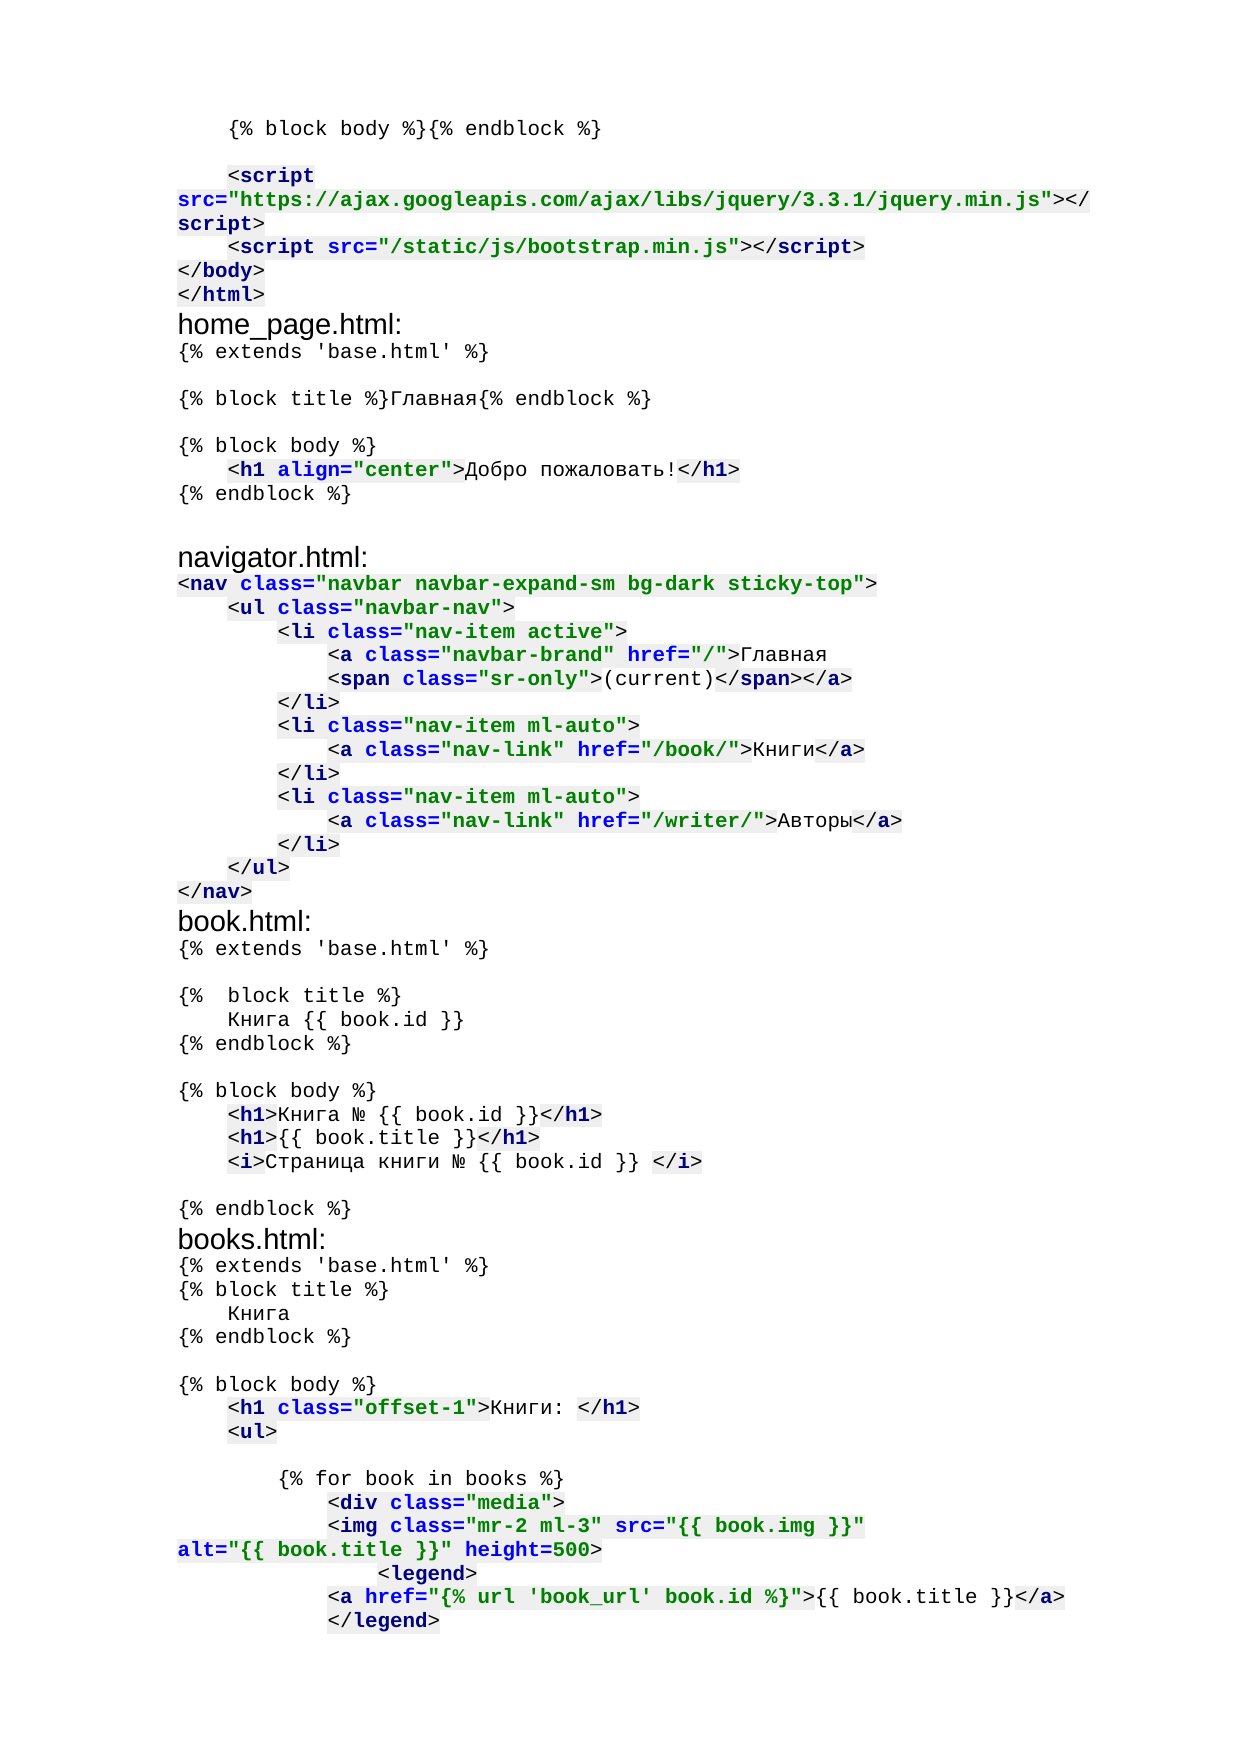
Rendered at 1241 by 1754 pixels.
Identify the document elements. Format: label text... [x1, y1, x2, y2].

text {% extends 'base.html' %} {% block title %}Главная{% endblock %} {% block body %} <h1 align="center">Добро пожаловать!</h1> {% endblock %} [177, 341, 1152, 506]
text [177, 118, 1152, 307]
text navigator.html: [177, 540, 1152, 573]
text home_page.html: [177, 307, 1152, 341]
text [177, 1255, 1152, 1634]
text book.html: [177, 904, 1152, 938]
text <nav class="navbar navbar-expand-sm bg-dark sticky-top"> <ul class="navbar-nav"> <li class="nav-item active"> <a class="navbar-brand" href="/">Главная <span class="sr-only">(current)</span></a> </li> <li class="nav-item ml-auto"> <a class="nav-link" href="/book/">Книги</a> </li> <li class="nav-item ml-auto"> <a class="nav-link" href="/writer/">Авторы</a> </li> </ul> </nav> [177, 573, 1152, 904]
text {% extends 'base.html' %} {% block title %} Книга {{ book.id }} {% endblock %} {% block body %} <h1>Книга № {{ book.id }}</h1> <h1>{{ book.title }}</h1> <i>Страница книги № {{ book.id }} </i> {% endblock %} [177, 938, 1152, 1222]
text books.html: [177, 1222, 1152, 1255]
